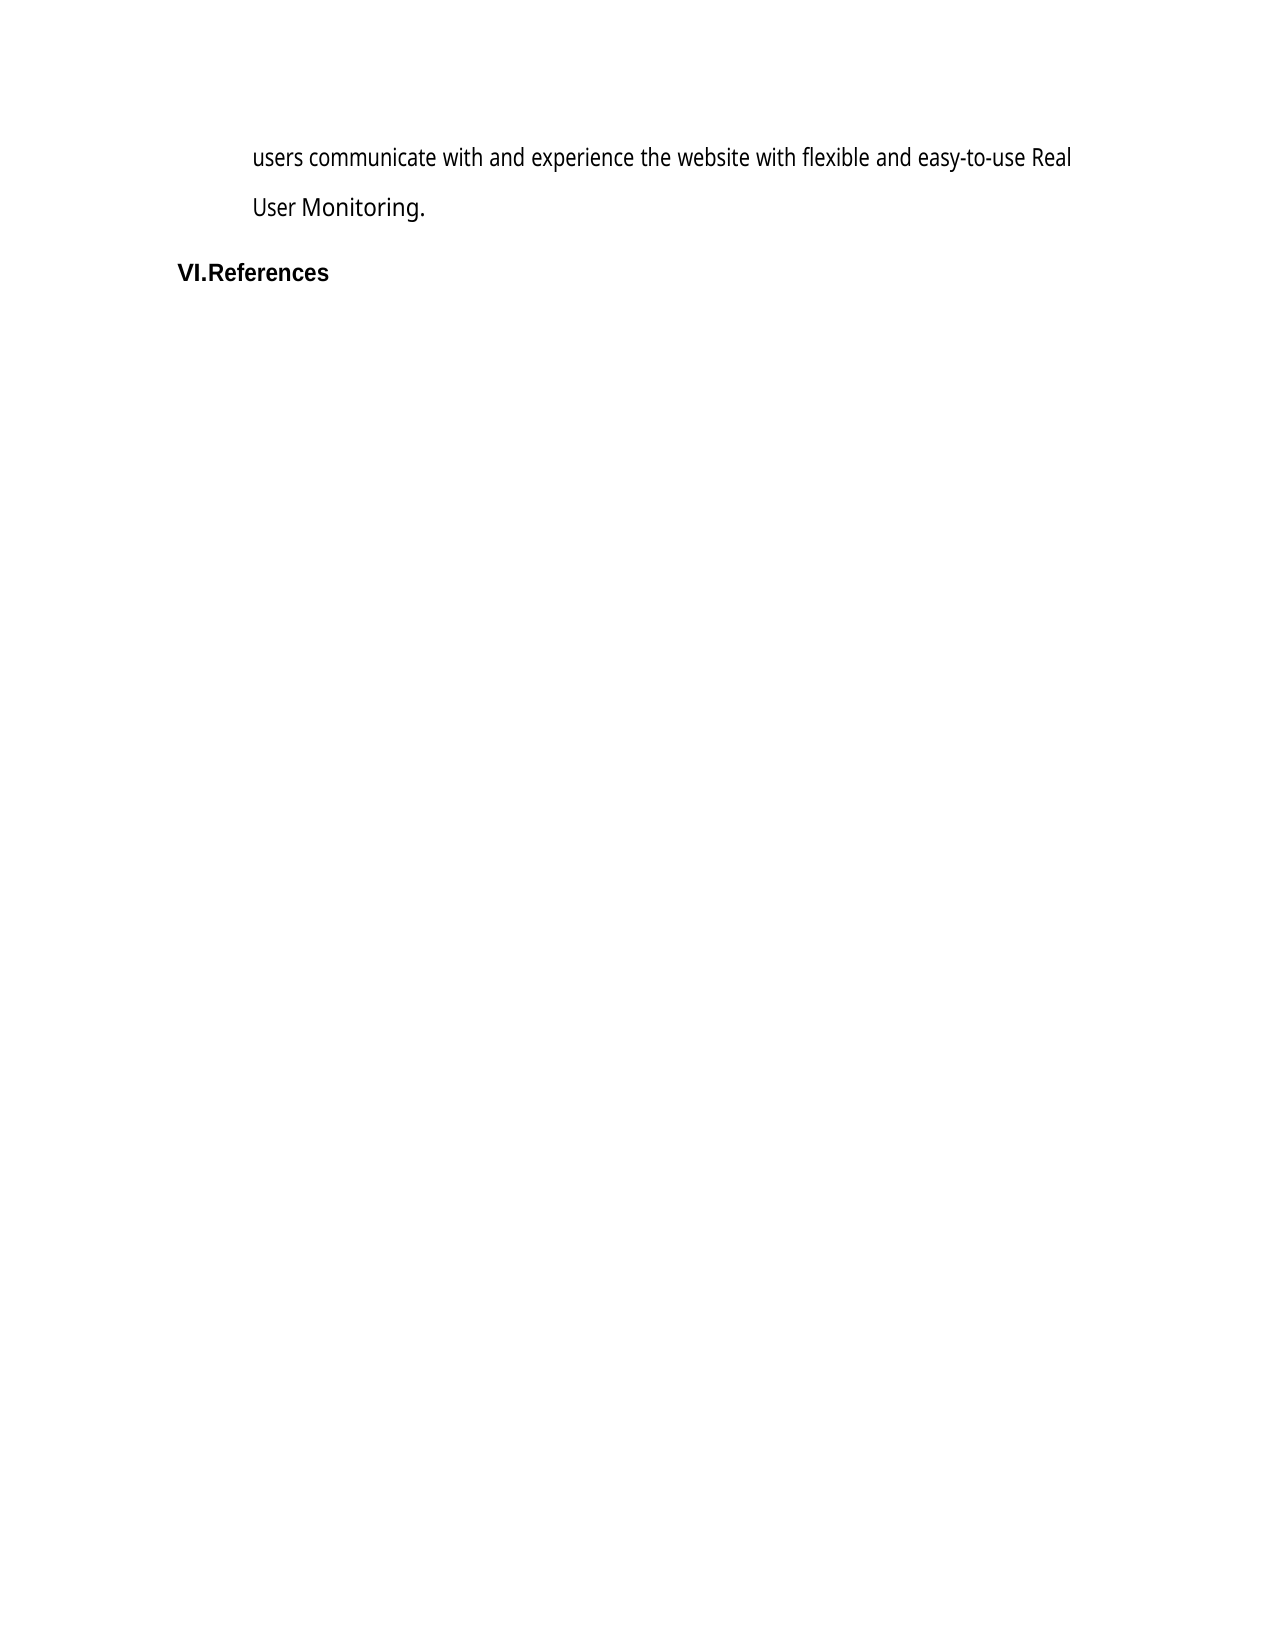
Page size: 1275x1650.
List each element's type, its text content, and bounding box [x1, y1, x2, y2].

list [215, 139, 1095, 224]
subtitle References [177, 258, 1183, 286]
